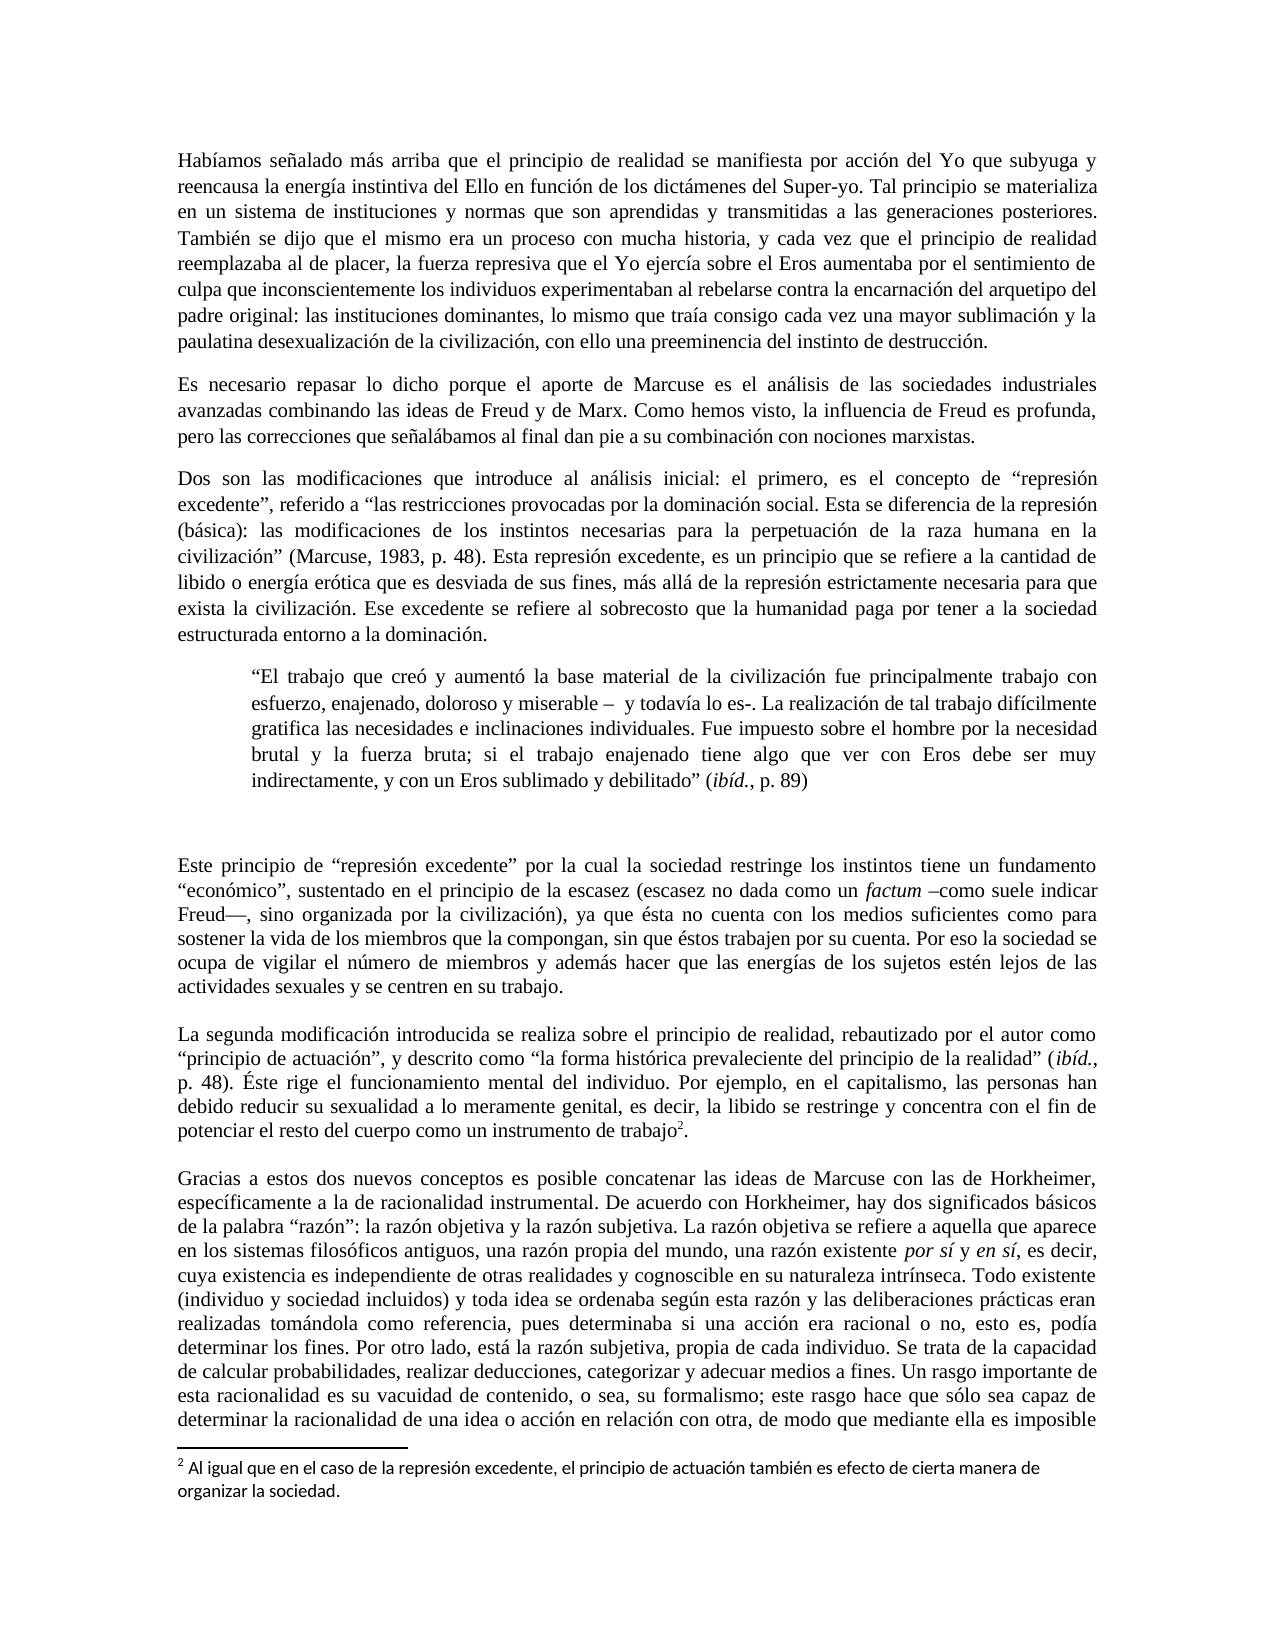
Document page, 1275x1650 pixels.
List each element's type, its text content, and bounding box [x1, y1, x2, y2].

text Habíamos señalado más arriba que el principio de realidad se manifiesta por acción del Yo que subyuga y reencausa la energía instintiva del Ello en función de los dictámenes del Super-yo. Tal principio se materializa en un sistema de instituciones y normas que son aprendidas y transmitidas a las generaciones posteriores. También se dijo que el mismo era un proceso con mucha historia, y cada vez que el principio de realidad reemplazaba al de placer, la fuerza represiva que el Yo ejercía sobre el Eros aumentaba por el sentimiento de culpa que inconscientemente los individuos experimentaban al rebelarse contra la encarnación del arquetipo del padre original: las instituciones dominantes, lo mismo que traía consigo cada vez una mayor sublimación y la paulatina desexualización de la civilización, con ello una preeminencia del instinto de destrucción. [177, 148, 1098, 353]
text Es necesario repasar lo dicho porque el aporte de Marcuse es el análisis de las sociedades industriales avanzadas combinando las ideas de Freud y de Marx. Como hemos visto, la influencia de Freud es profunda, pero las correcciones que señalábamos al final dan pie a su combinación con nociones marxistas. [177, 372, 1098, 448]
text “El trabajo que creó y aumentó la base material de la civilización fue principalmente trabajo con esfuerzo, enajenado, doloroso y miserable – y todavía lo es-. La realización de tal trabajo difícilmente gratifica las necesidades e inclinaciones individuales. Fue impuesto sobre el hombre por la necesidad brutal y la fuerza bruta; si el trabajo enajenado tiene algo que ver con Eros debe ser muy indirectamente, y con un Eros sublimado y debilitado” (ibíd., p. 89) [251, 664, 1098, 792]
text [177, 1166, 1098, 1431]
text La segunda modificación introducida se realiza sobre el principio de realidad, rebautizado por el autor como “principio de actuación”, y descrito como “la forma histórica prevaleciente del principio de la realidad” (ibíd., p. 48). Éste rige el funcionamiento mental del individuo. Por ejemplo, en el capitalismo, las personas han debido reducir su sexualidad a lo meramente genital, es decir, la libido se restringe y concentra con el fin de potenciar el resto del cuerpo como un instrumento de trabajo. [177, 1022, 1098, 1142]
text Dos son las modificaciones que introduce al análisis inicial: el primero, es el concepto de “represión excedente”, referido a “las restricciones provocadas por la dominación social. Esta se diferencia de la represión (básica): las modificaciones de los instintos necesarias para la perpetuación de la raza humana en la civilización” (Marcuse, 1983, p. 48). Esta represión excedente, es un principio que se refiere a la cantidad de libido o energía erótica que es desviada de sus fines, más allá de la represión estrictamente necesaria para que exista la civilización. Ese excedente se refiere al sobrecosto que la humanidad paga por tener a la sociedad estructurada entorno a la dominación. [177, 466, 1098, 646]
text Este principio de “represión excedente” por la cual la sociedad restringe los instintos tiene un fundamento “económico”, sustentado en el principio de la escasez (escasez no dada como un factum –como suele indicar Freud—, sino organizada por la civilización), ya que ésta no cuenta con los medios suficientes como para sostener la vida de los miembros que la compongan, sin que éstos trabajen por su cuenta. Por eso la sociedad se ocupa de vigilar el número de miembros y además hacer que las energías de los sujetos estén lejos de las actividades sexuales y se centren en su trabajo. [177, 853, 1098, 998]
